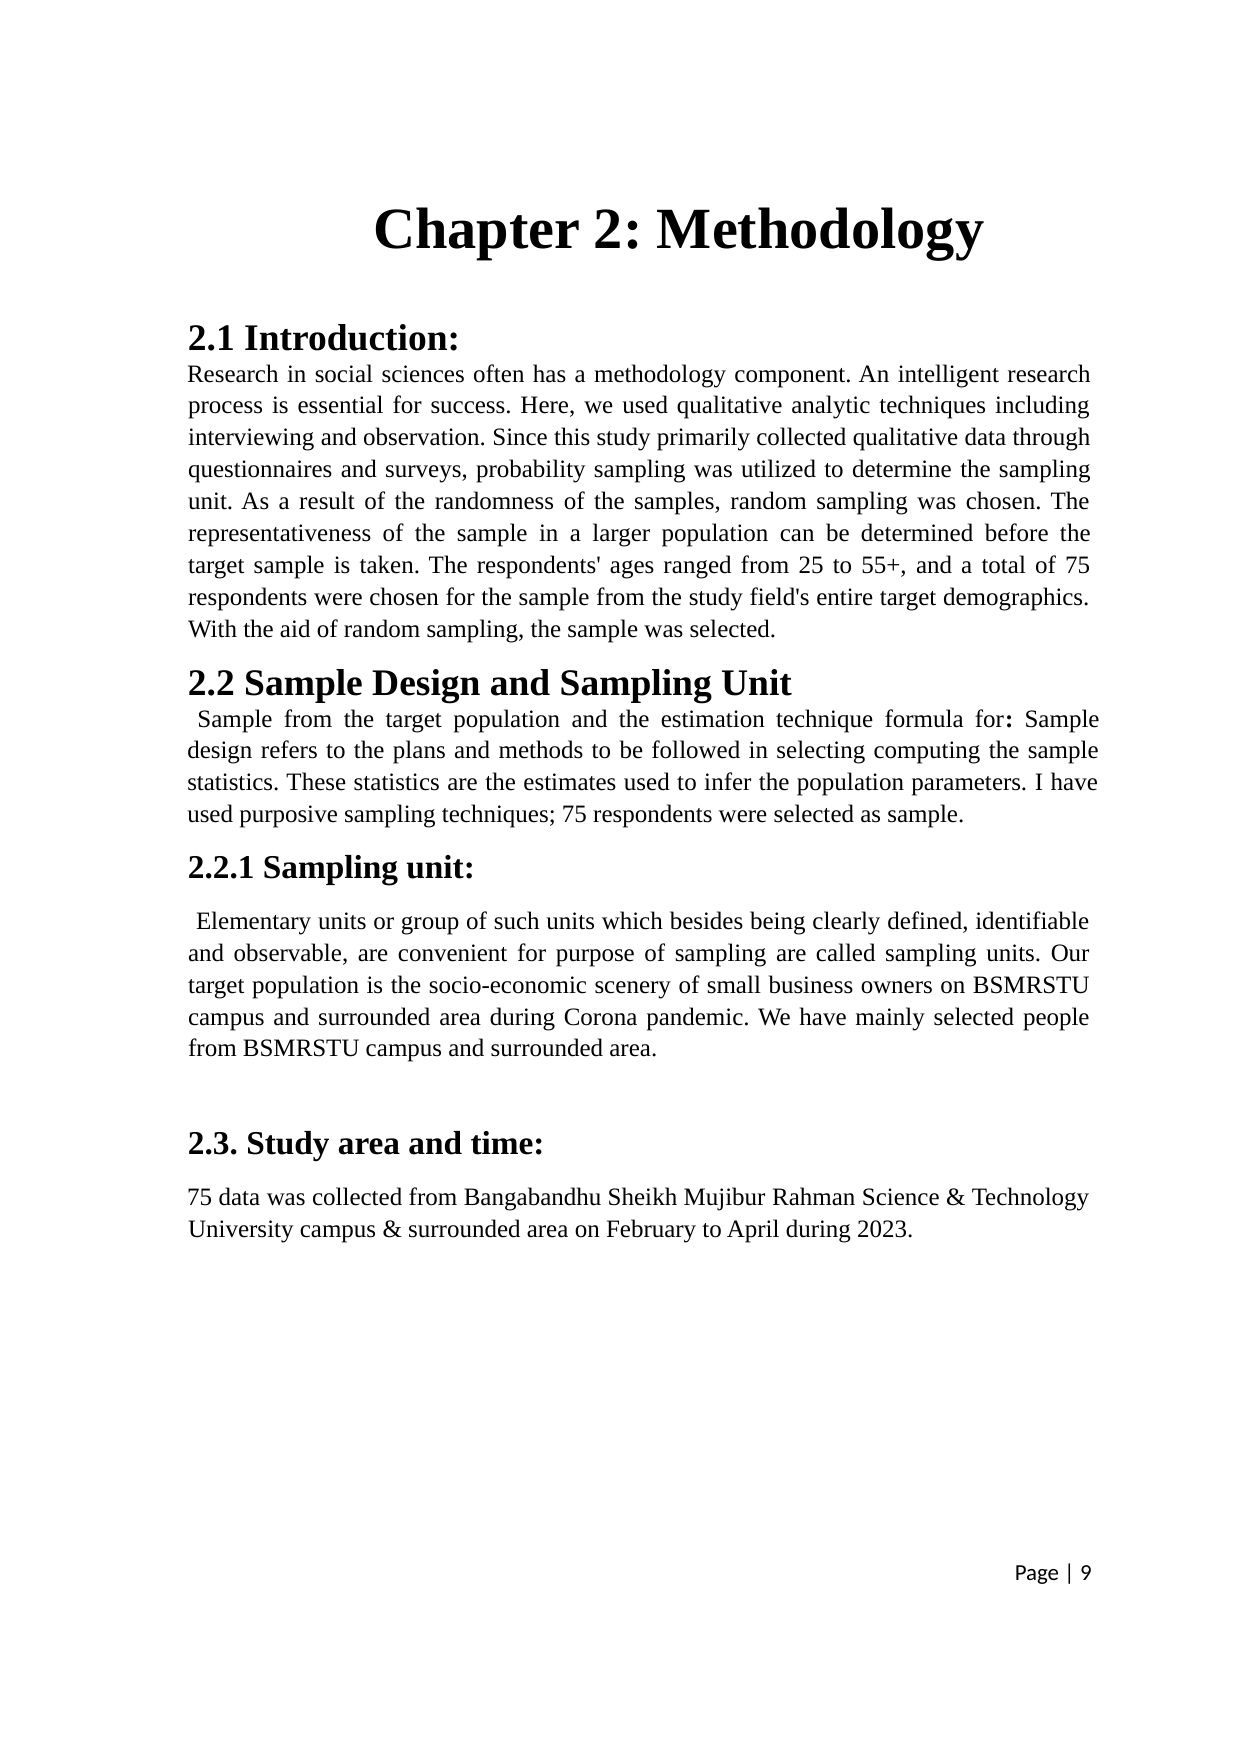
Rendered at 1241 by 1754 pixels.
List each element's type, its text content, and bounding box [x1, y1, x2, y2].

text Research in social sciences often has a methodology component. An intelligent research process is essential for success. Here, we used qualitative analytic techniques including interviewing and observation. Since this study primarily collected qualitative data through questionnaires and surveys, probability sampling was utilized to determine the sampling unit. As a result of the randomness of the samples, random sampling was chosen. The representativeness of the sample in a larger population can be determined before the target sample is taken. The respondents' ages ranged from 25 to 55+, and a total of 75 respondents were chosen for the sample from the study field's entire target demographics. With the aid of random sampling, the sample was selected. [187, 359, 1091, 642]
text Elementary units or group of such units which besides being clearly defined, identifiable and observable, are convenient for purpose of sampling are called sampling units. Our target population is the socio-economic scenery of small business owners on BSMRSTU campus and surrounded area during Corona pandemic. We have mainly selected people from BSMRSTU campus and surrounded area. [187, 906, 1091, 1062]
text 75 data was collected from Bangabandhu Sheikh Mujibur Rahman Science & Technology University campus & surrounded area on February to April during 2023. [187, 1182, 1090, 1243]
subtitle 2.1 Introduction: [188, 316, 913, 359]
subtitle Chapter 2: Methodology [188, 193, 1169, 261]
subtitle 2.2 Sample Design and Sampling Unit [188, 661, 913, 704]
text Sample from the target population and the estimation technique formula for: Sample design refers to the plans and methods to be followed in selecting computing the sample statistics. These statistics are the estimates used to infer the population parameters. I have used purposive sampling techniques; 75 respondents were selected as sample. [186, 704, 1099, 828]
subtitle 2.3. Study area and time: [188, 1123, 1171, 1162]
subtitle 2.2.1 Sampling unit: [188, 847, 1171, 885]
